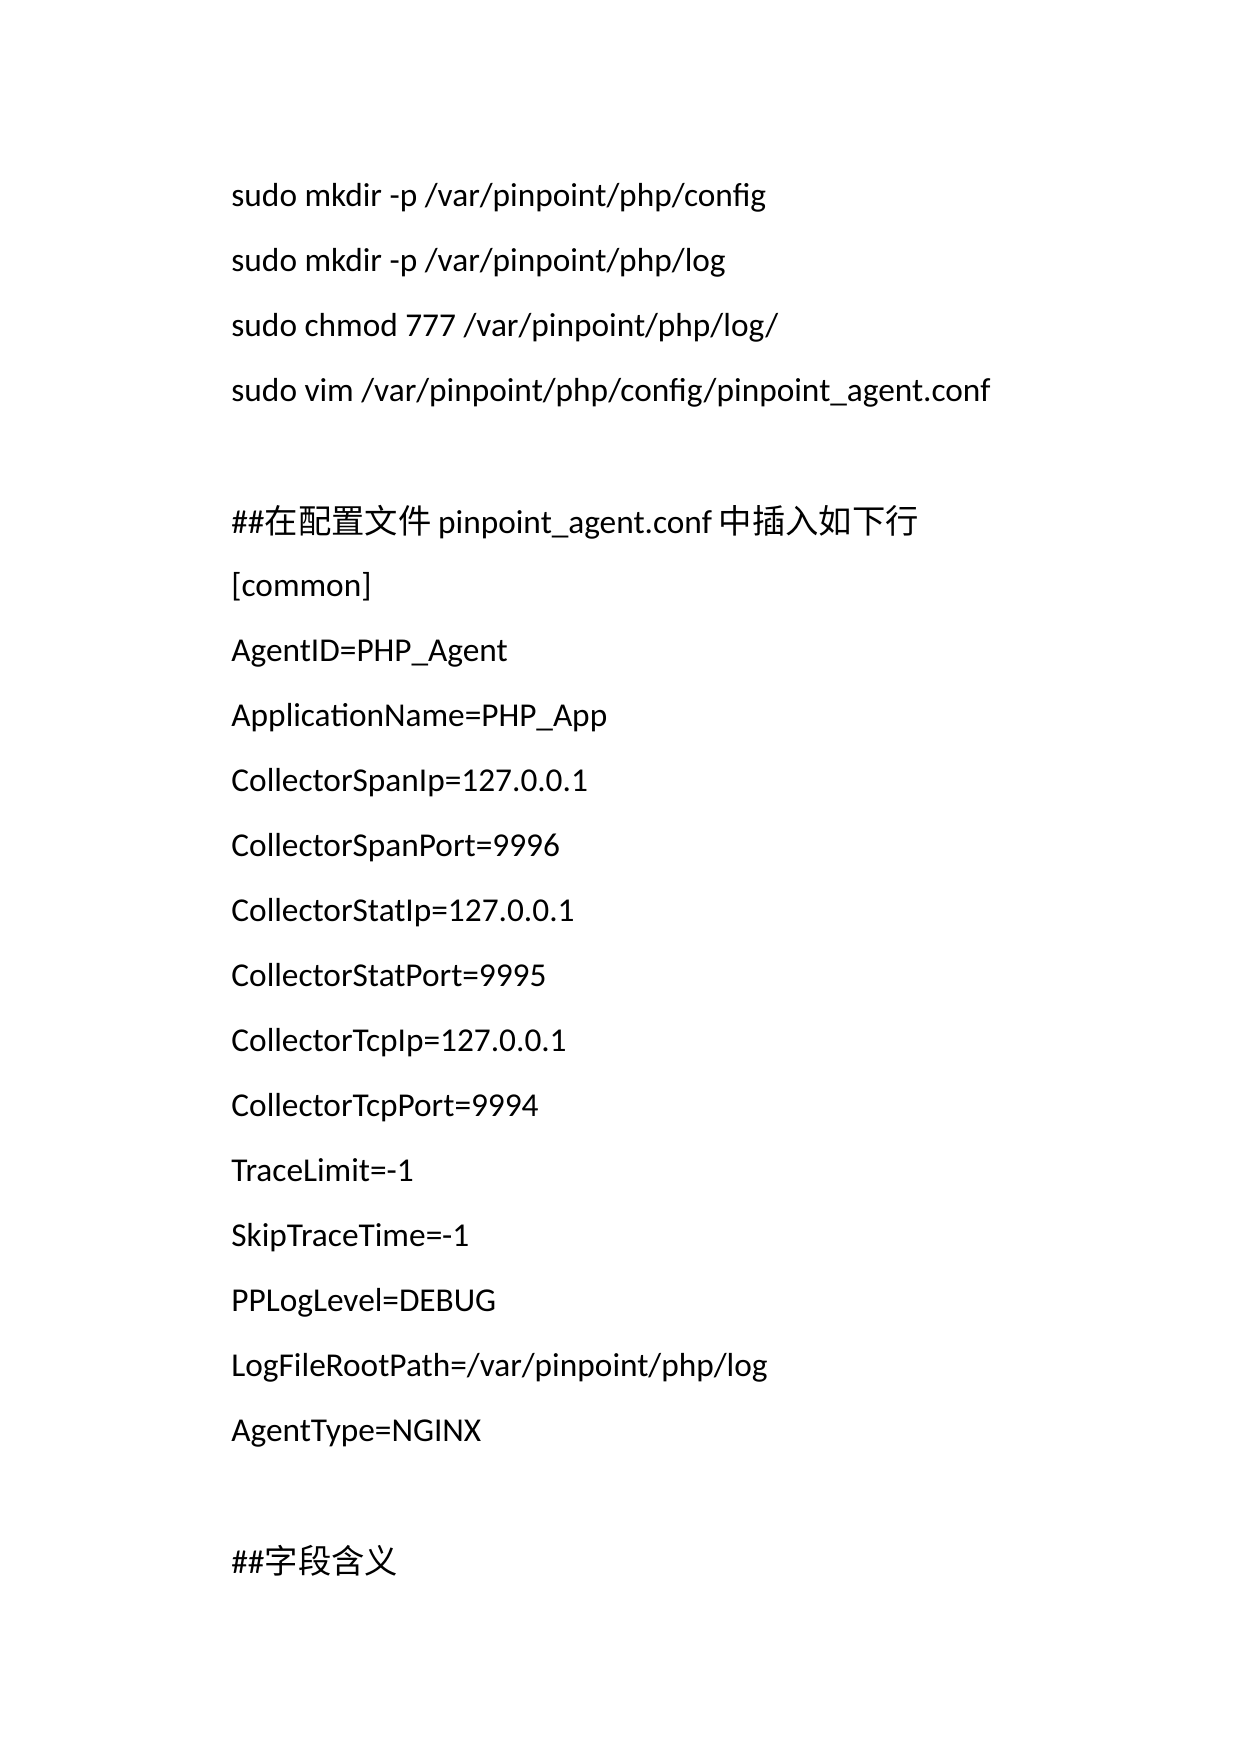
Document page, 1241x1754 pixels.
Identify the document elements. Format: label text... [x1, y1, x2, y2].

text sudo mkdir -p /var/pinpoint/php/log [231, 227, 1053, 292]
text [common] [231, 552, 1053, 617]
text sudo vim /var/pinpoint/php/config/pinpoint_agent.conf [231, 357, 1053, 422]
text AgentType=NGINX [231, 1397, 1053, 1462]
text sudo mkdir -p /var/pinpoint/php/config [231, 162, 1053, 227]
text PPLogLevel=DEBUG [231, 1267, 1053, 1332]
text CollectorTcpIp=127.0.0.1 [231, 1007, 1053, 1072]
text SkipTraceTime=-1 [231, 1202, 1053, 1267]
text CollectorSpanIp=127.0.0.1 [231, 747, 1053, 812]
text ##字段含义 [231, 1527, 1053, 1592]
text CollectorStatIp=127.0.0.1 [231, 877, 1053, 942]
text LogFileRootPath=/var/pinpoint/php/log [231, 1332, 1053, 1397]
text TraceLimit=-1 [231, 1137, 1053, 1202]
text CollectorTcpPort=9994 [231, 1072, 1053, 1137]
text AgentID=PHP_Agent [231, 617, 1053, 682]
text sudo chmod 777 /var/pinpoint/php/log/ [231, 292, 1053, 357]
text CollectorStatPort=9995 [231, 942, 1053, 1007]
text ApplicationName=PHP_App [231, 682, 1053, 747]
text ##在配置文件pinpoint_agent.conf中插入如下行 [231, 487, 1053, 552]
text CollectorSpanPort=9996 [231, 812, 1053, 877]
